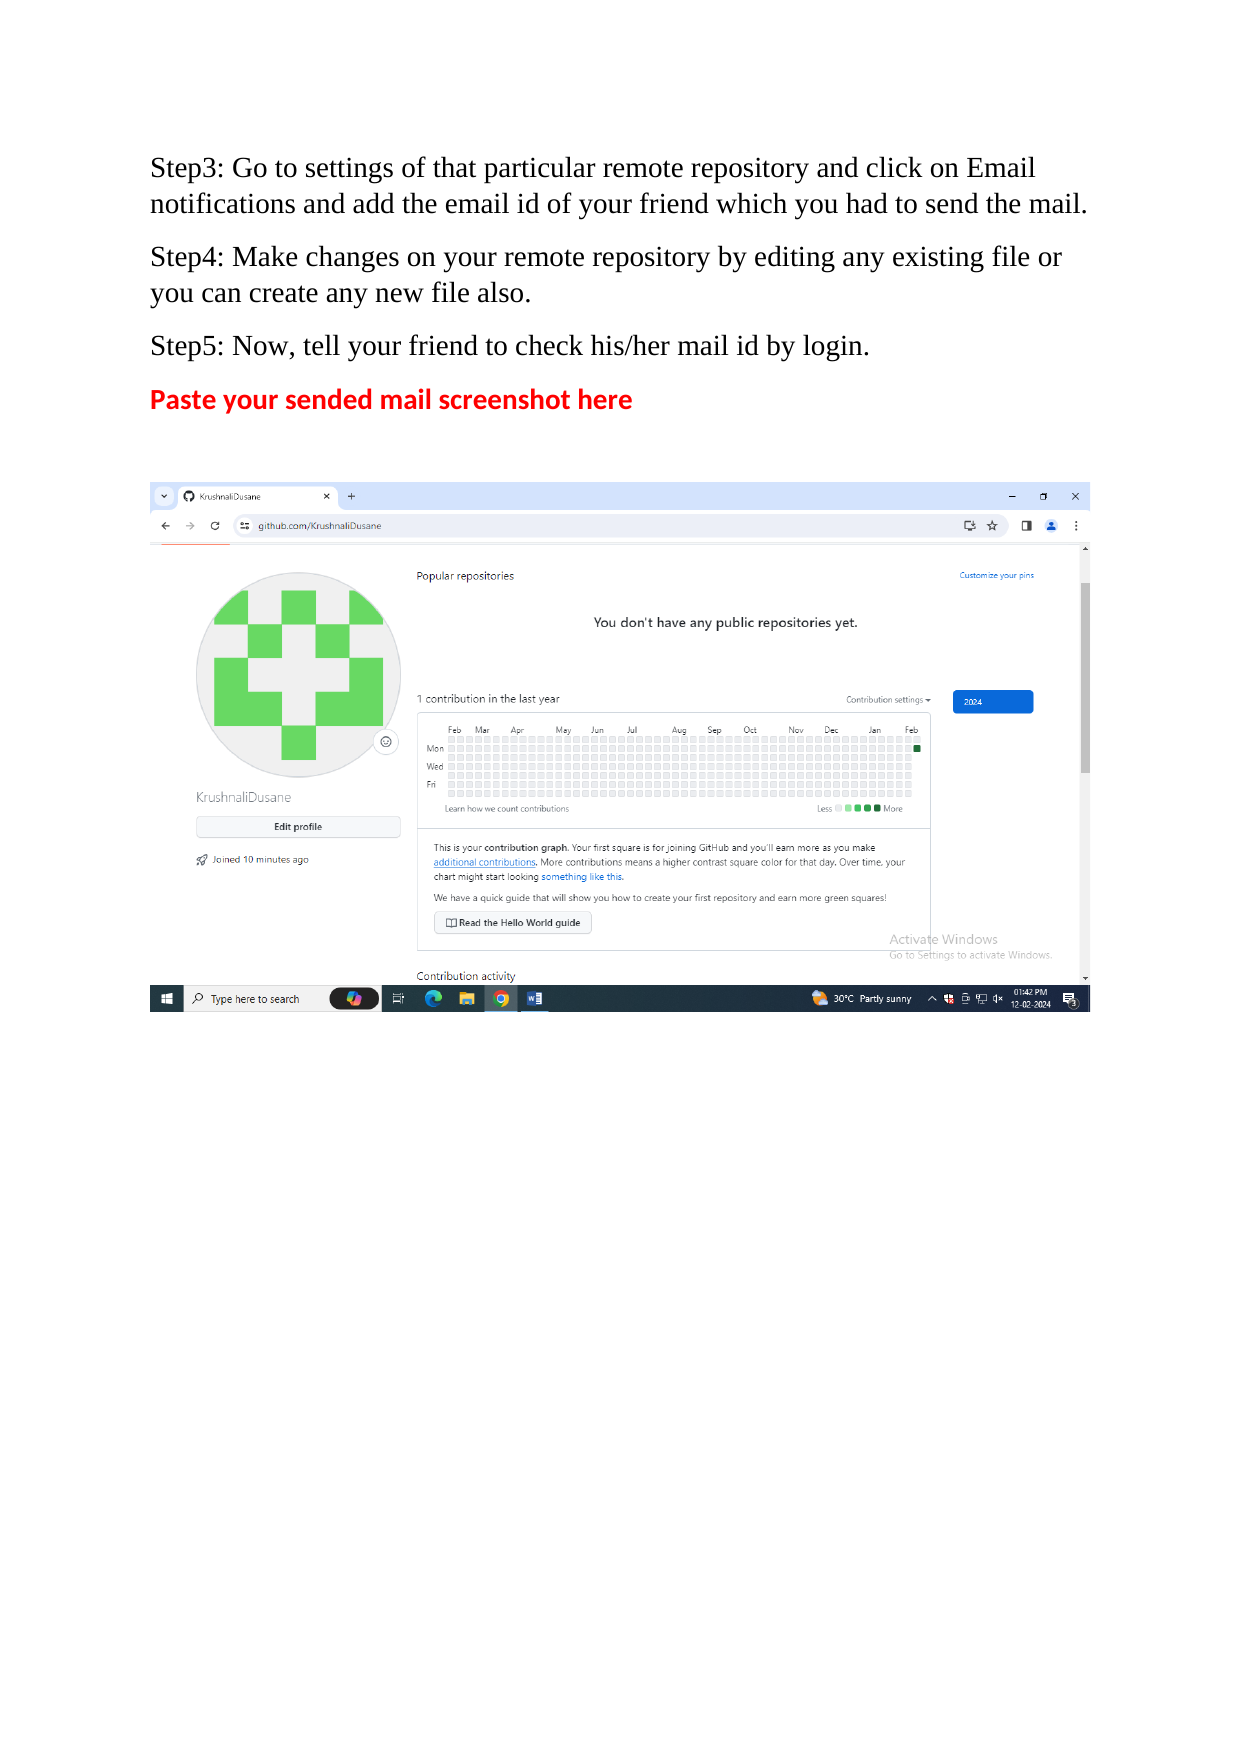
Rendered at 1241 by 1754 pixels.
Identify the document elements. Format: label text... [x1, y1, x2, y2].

text Paste your sended mail screenshot here [150, 381, 1090, 416]
picture [150, 482, 1091, 1012]
text Step4: Make changes on your remote repository by editing any existing file or you can create any new file also. [150, 239, 1090, 309]
text Step5: Now, tell your friend to check his/her mail id by login. [150, 328, 1090, 361]
text Step3: Go to settings of that particular remote repository and click on Email notifications and add the email id of your friend which you had to send the mail. [150, 150, 1090, 220]
